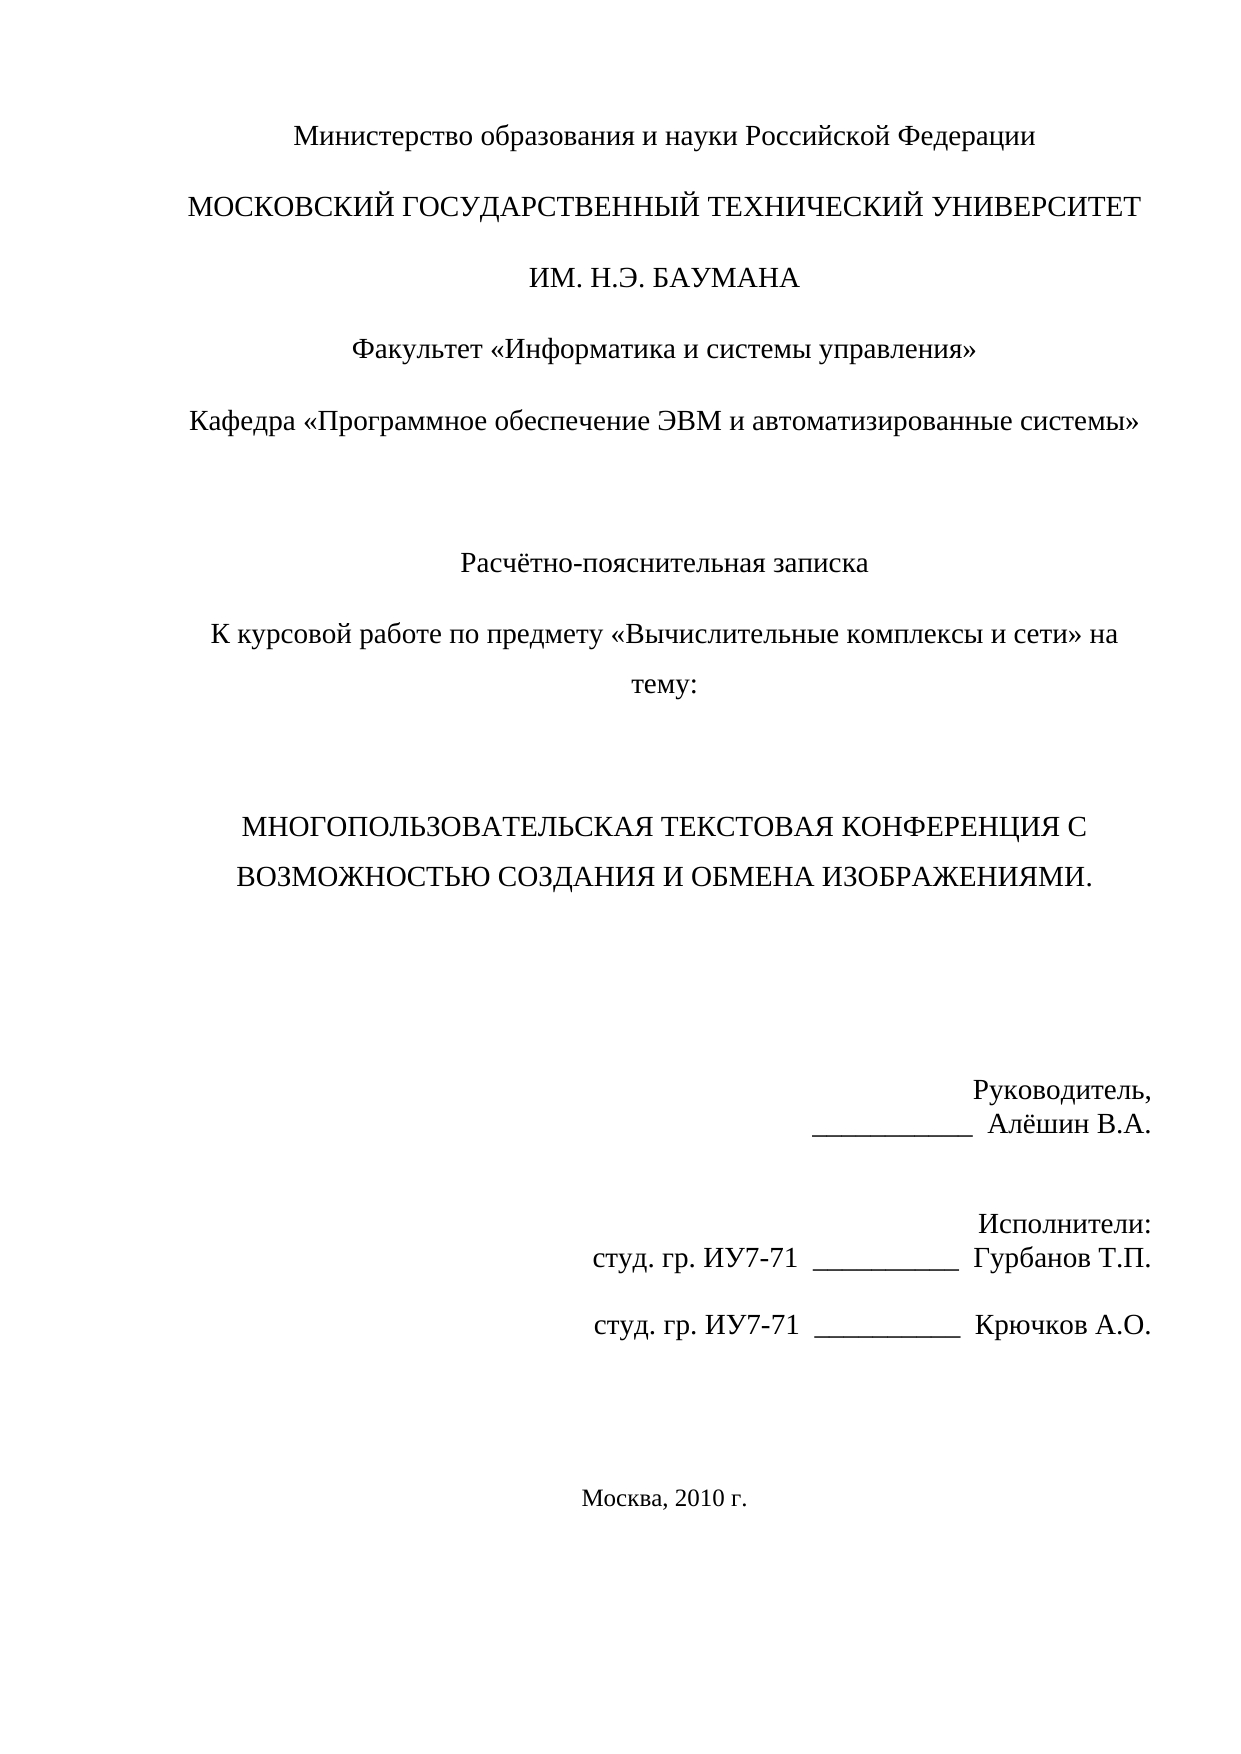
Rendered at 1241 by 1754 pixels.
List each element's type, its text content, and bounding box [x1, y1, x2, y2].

text Исполнители: [177, 1207, 1152, 1240]
text Москва, 2010 г. [177, 1483, 1152, 1512]
text студ. гр. ИУ7-71 __________ Гурбанов Т.П. [177, 1240, 1152, 1274]
text Руководитель, [177, 1072, 1152, 1106]
text К курсовой работе по предмету «Вычислительные комплексы и сети» на тему: [177, 616, 1152, 700]
text Кафедра «Программное обеспечение ЭВМ и автоматизированные системы» [177, 403, 1152, 436]
text Факультет «Информатика и системы управления» [177, 332, 1152, 365]
text Министерство образования и науки Российской Федерации [177, 118, 1152, 152]
text МНОГОПОЛЬЗОВАТЕЛЬСКАЯ ТЕКСТОВАЯ КОНФЕРЕНЦИЯ С ВОЗМОЖНОСТЬЮ СОЗДАНИЯ И ОБМЕНА ИЗОБРАЖЕНИЯМИ. [177, 809, 1152, 893]
text Расчётно-пояснительная записка [177, 545, 1152, 578]
text студ. гр. ИУ7-71 __________ Крючков А.О. [177, 1307, 1152, 1341]
text ИМ. Н.Э. БАУМАНА [177, 260, 1152, 294]
text ___________ Алёшин В.А. [177, 1106, 1152, 1139]
text МОСКОВСКИЙ ГОСУДАРСТВЕННЫЙ ТЕХНИЧЕСКИЙ УНИВЕРСИТЕТ [177, 189, 1152, 223]
